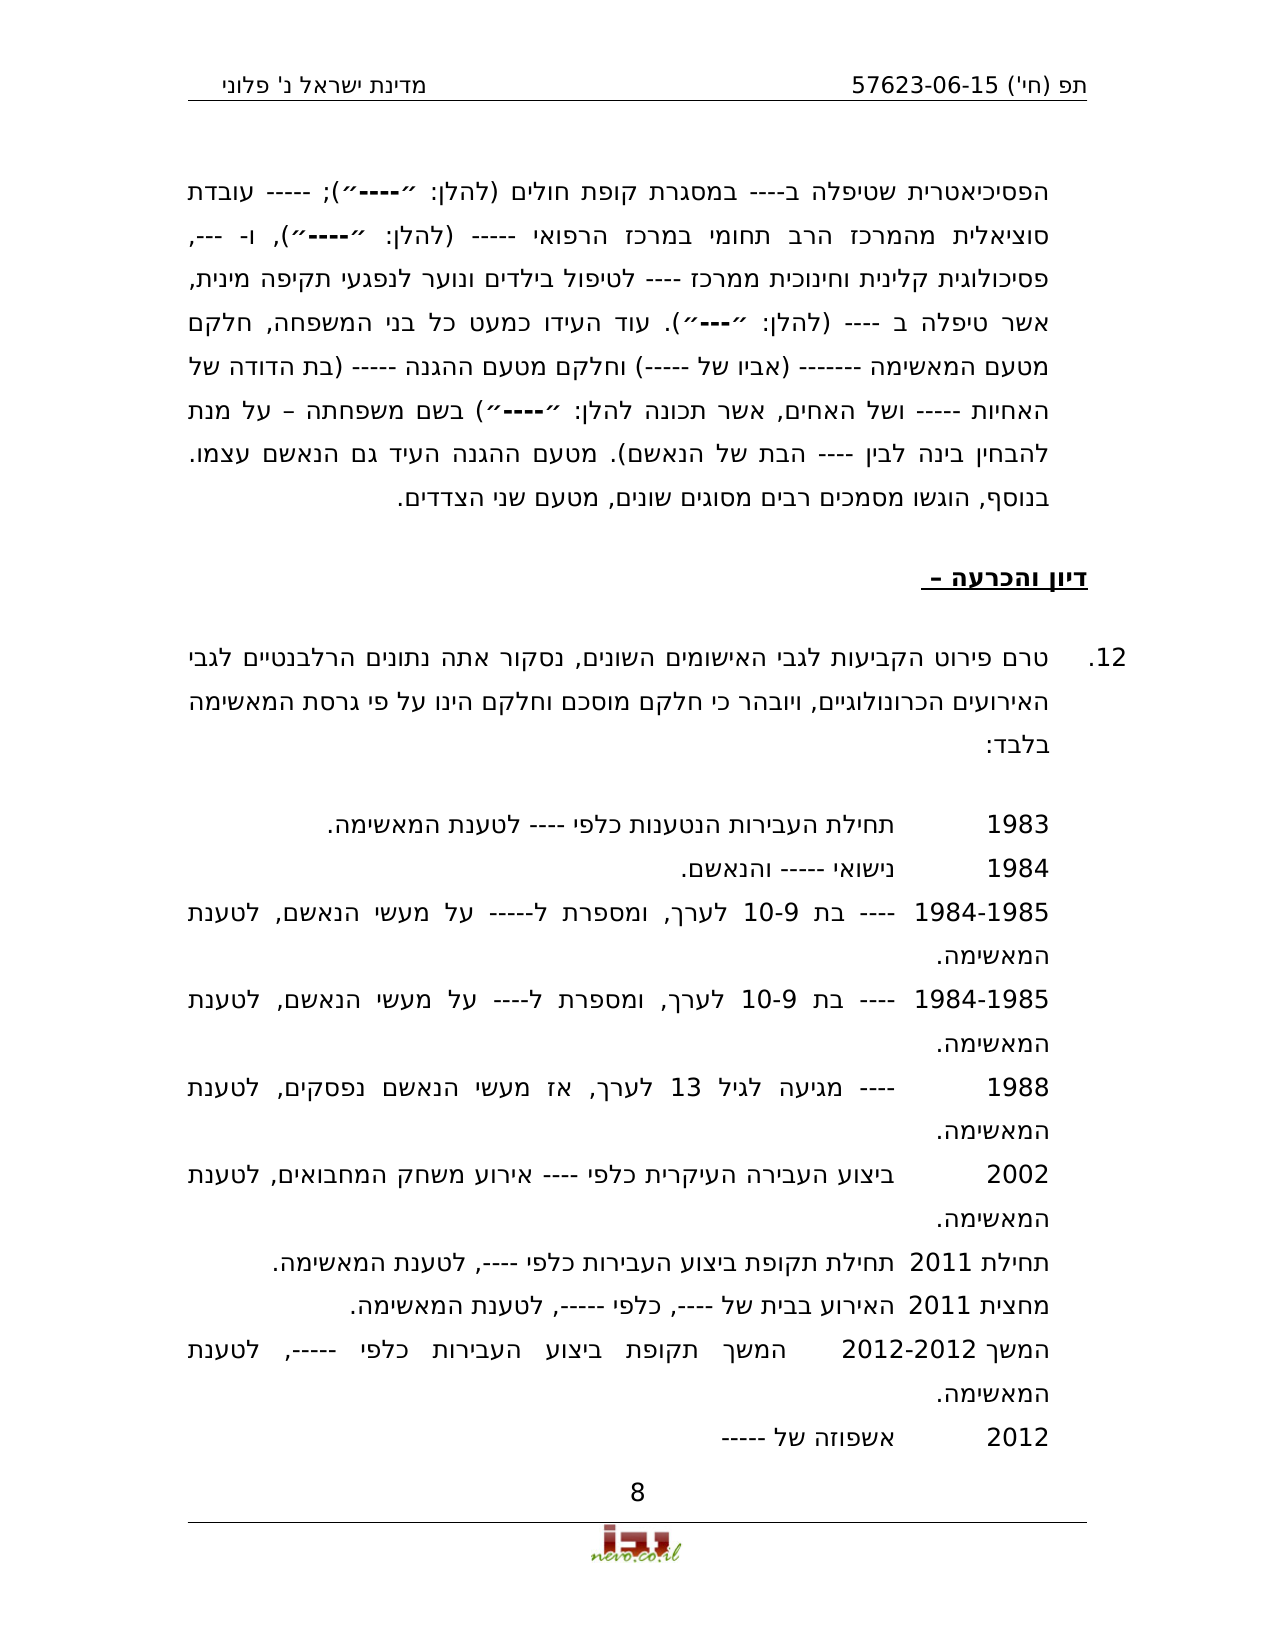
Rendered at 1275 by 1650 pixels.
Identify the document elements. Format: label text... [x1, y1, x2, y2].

text דיון והכרעה – [187, 563, 1087, 592]
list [187, 177, 1087, 513]
text 2012 אשפוזה של ----- [187, 1423, 1050, 1452]
text 1983 תחילת העבירות הנטענות כלפי ---- לטענת המאשימה. [187, 810, 1050, 839]
text 1984-1985 ---- בת 10-9 לערך, ומספרת ל---- על מעשי הנאשם, לטענת המאשימה. [187, 985, 1050, 1058]
text תחילת 2011 תחילת תקופת ביצוע העבירות כלפי ----, לטענת המאשימה. [187, 1248, 1050, 1277]
list טרם פירוט הקביעות לגבי האישומים השונים, נסקור אתה נתונים הרלבנטיים לגבי האירועים הכרונולוגיים, ויובהר כי חלקם מוסכם וחלקם הינו על פי גרסת המאשימה בלבד: [187, 643, 1087, 760]
text מחצית 2011 האירוע בבית של ----, כלפי -----, לטענת המאשימה. [187, 1292, 1050, 1321]
text 1988 ---- מגיעה לגיל 13 לערך, אז מעשי הנאשם נפסקים, לטענת המאשימה. [187, 1073, 1050, 1146]
text 1984-1985 ---- בת 10-9 לערך, ומספרת ל----- על מעשי הנאשם, לטענת המאשימה. [187, 898, 1050, 971]
text 2002 ביצוע העבירה העיקרית כלפי ---- אירוע משחק המחבואים, לטענת המאשימה. [187, 1160, 1050, 1233]
text 1984 נישואי ----- והנאשם. [187, 854, 1050, 883]
picture [591, 1524, 683, 1563]
text המשך 2012-2012 המשך תקופת ביצוע העבירות כלפי -----, לטענת המאשימה. [187, 1335, 1050, 1408]
